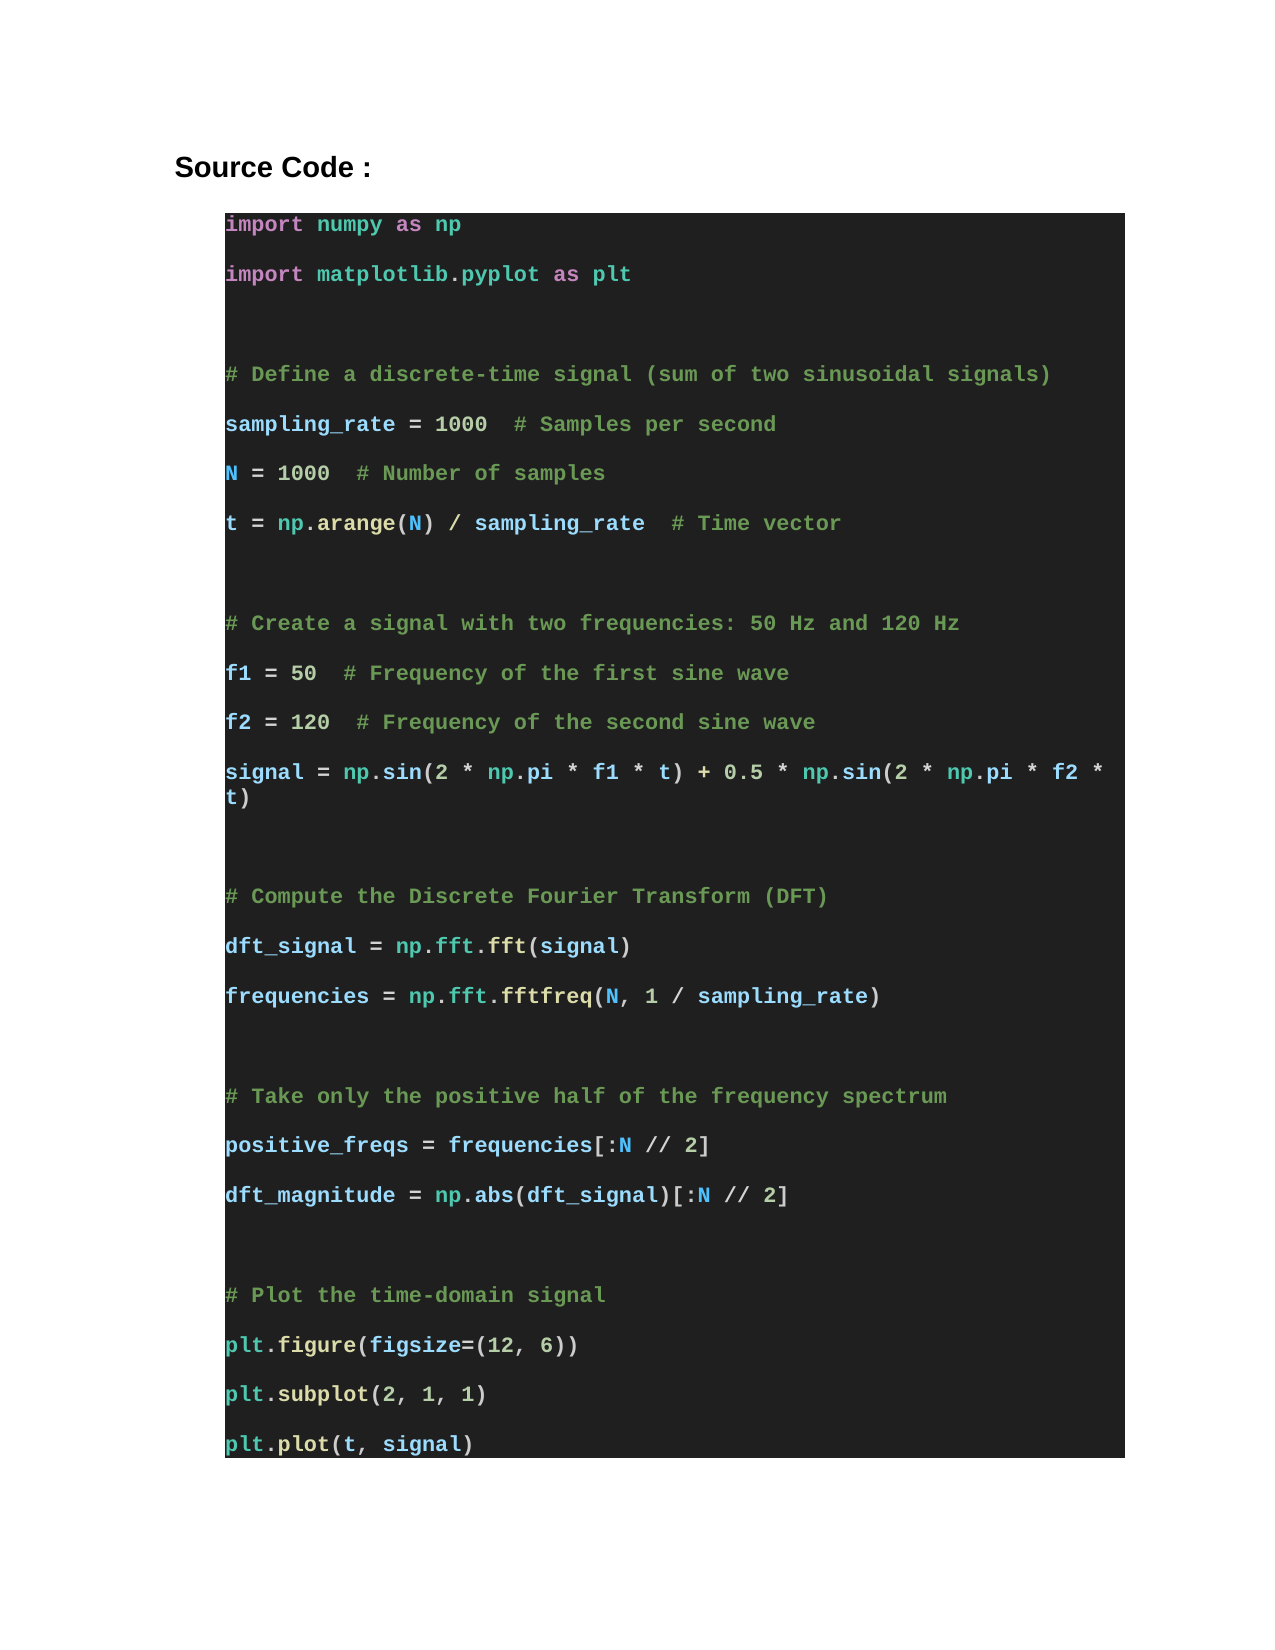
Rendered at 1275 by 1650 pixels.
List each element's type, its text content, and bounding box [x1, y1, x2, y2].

text # Plot the time-domain signal [225, 1284, 1125, 1309]
text positive_freqs = frequencies[:N // 2] [225, 1134, 1125, 1159]
text plt.figure(figsize=(12, 6)) [225, 1334, 1125, 1358]
text # Define a discrete-time signal (sum of two sinusoidal signals) [225, 363, 1125, 388]
text frequencies = np.fft.fftfreq(N, 1 / sampling_rate) [225, 985, 1125, 1010]
text dft_magnitude = np.abs(dft_signal)[:N // 2] [225, 1184, 1125, 1209]
text import numpy as np [225, 213, 1125, 238]
text # Create a signal with two frequencies: 50 Hz and 120 Hz [225, 612, 1125, 637]
text # Compute the Discrete Fourier Transform (DFT) [225, 886, 1125, 910]
text N = 1000 # Number of samples [225, 462, 1125, 487]
text t = np.arange(N) / sampling_rate # Time vector [225, 512, 1125, 537]
text plt.plot(t, signal) [225, 1433, 1125, 1458]
text signal = np.sin(2 * np.pi * f1 * t) + 0.5 * np.sin(2 * np.pi * f2 * t) [225, 761, 1125, 811]
text Source Code : [150, 150, 1125, 183]
text import matplotlib.pyplot as plt [225, 263, 1125, 288]
text # Take only the positive half of the frequency spectrum [225, 1085, 1125, 1109]
text f2 = 120 # Frequency of the second sine wave [225, 711, 1125, 736]
text plt.subplot(2, 1, 1) [225, 1383, 1125, 1408]
text sampling_rate = 1000 # Samples per second [225, 413, 1125, 437]
text dft_signal = np.fft.fft(signal) [225, 935, 1125, 960]
text f1 = 50 # Frequency of the first sine wave [225, 662, 1125, 686]
